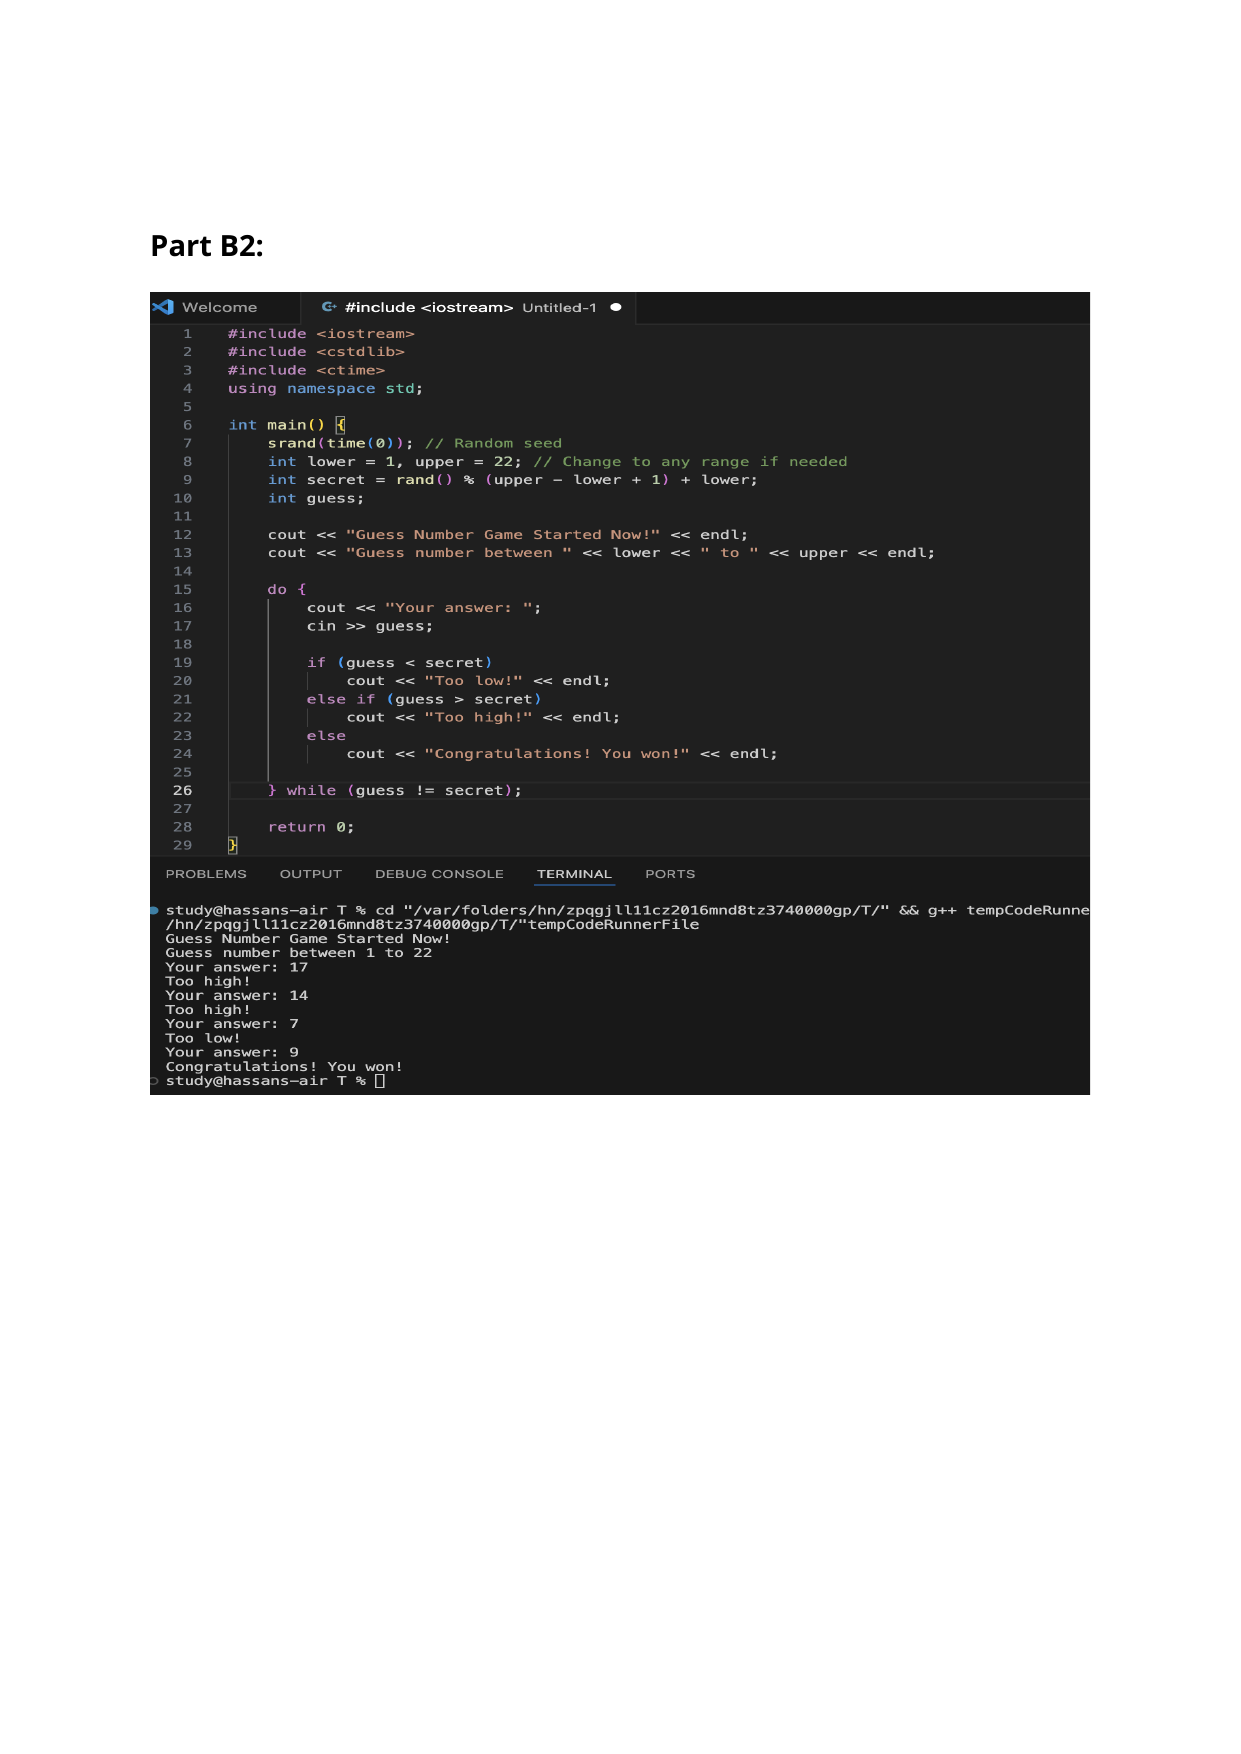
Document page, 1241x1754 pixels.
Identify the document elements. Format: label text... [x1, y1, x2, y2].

text Part B2: [150, 226, 1090, 265]
picture [150, 292, 1091, 1095]
